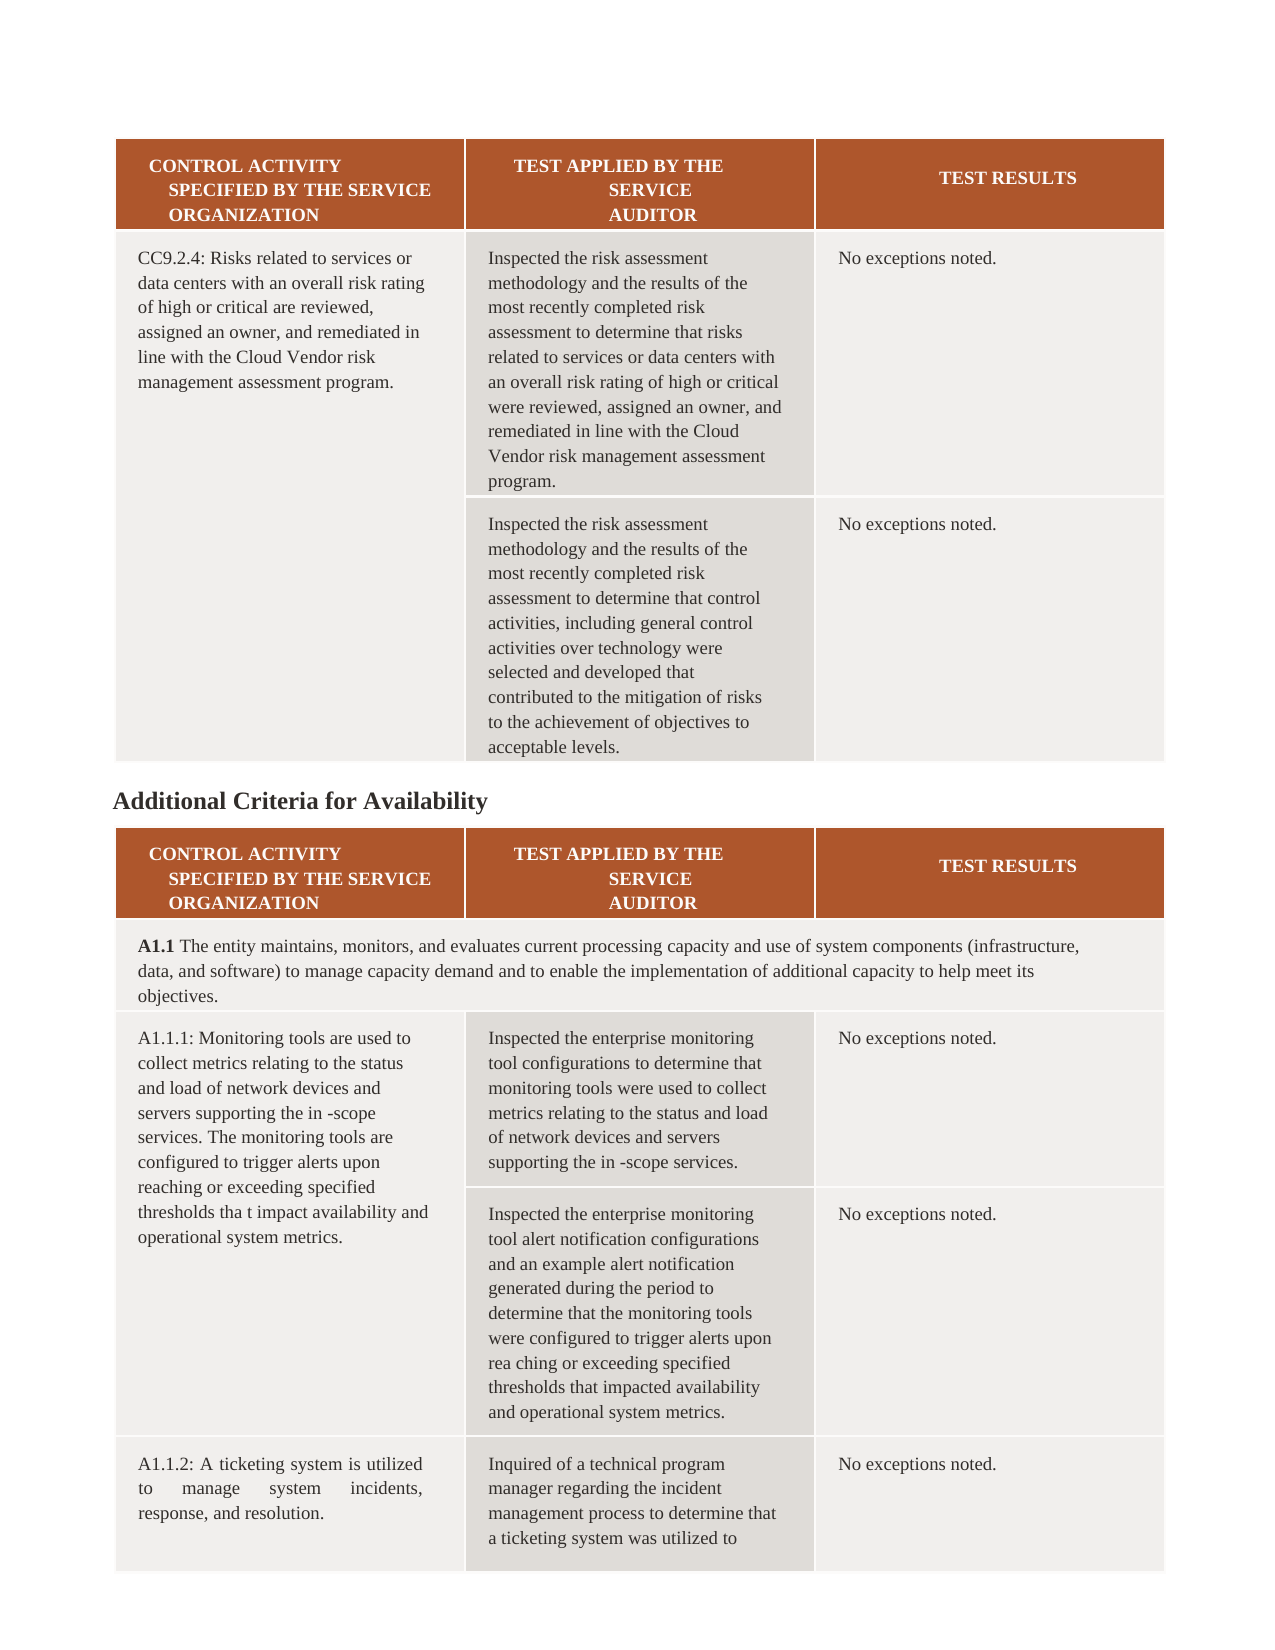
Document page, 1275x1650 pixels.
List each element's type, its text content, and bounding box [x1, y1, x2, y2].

table_cell No exceptions noted. [816, 498, 1164, 761]
text Additional Criteria for Availability [112, 786, 1275, 815]
table_cell No exceptions noted. [816, 232, 1164, 495]
table_cell Inspected the enterprise monitoring tool configurations to determine that monitoring tools were used to collect metrics relating to the status and load of network devices and servers supporting the in -scope services. [466, 1012, 814, 1186]
table_cell No exceptions noted. [816, 1012, 1164, 1186]
table_header TEST APPLIED BY THE SERVICE AUDITOR [466, 828, 814, 918]
table_cell CC9.2.4: Risks related to services or data centers with an overall risk rating of high or critical are reviewed, assigned an owner, and remediated in line with the Cloud Vendor risk management assessment program. [116, 232, 464, 761]
table_header CONTROL ACTIVITY SPECIFIED BY THE SERVICE ORGANIZATION [116, 828, 464, 918]
table_cell Inspected the risk assessment methodology and the results of the most recently completed risk assessment to determine that control activities, including general control activities over technology were selected and developed that contributed to the mitigation of risks to the achievement of objectives to acceptable levels. [466, 498, 814, 761]
table_header TEST APPLIED BY THE SERVICE AUDITOR [466, 139, 814, 229]
table_header TEST RESULTS [816, 139, 1164, 229]
table_cell A1.1.1: Monitoring tools are used to collect metrics relating to the status and load of network devices and servers supporting the in -scope services. The monitoring tools are configured to trigger alerts upon reaching or exceeding specified thresholds tha t impact availability and operational system metrics. [116, 1012, 464, 1435]
table_cell A1.1 The entity maintains, monitors, and evaluates current processing capacity and use of system components (infrastructure, data, and software) to manage capacity demand and to enable the implementation of additional capacity to help meet its objectives. [116, 920, 1164, 1010]
table_cell Inspected the enterprise monitoring tool alert notification configurations and an example alert notification generated during the period to determine that the monitoring tools were configured to trigger alerts upon rea ching or exceeding specified thresholds that impacted availability and operational system metrics. [466, 1188, 814, 1435]
table_header CONTROL ACTIVITY SPECIFIED BY THE SERVICE ORGANIZATION [116, 139, 464, 229]
table_cell Inspected the risk assessment methodology and the results of the most recently completed risk assessment to determine that risks related to services or data centers with an overall risk rating of high or critical were reviewed, assigned an owner, and remediated in line with the Cloud Vendor risk management assessment program. [466, 232, 814, 495]
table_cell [116, 1437, 464, 1571]
table_header TEST RESULTS [816, 828, 1164, 918]
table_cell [816, 1437, 1164, 1571]
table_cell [466, 1437, 814, 1571]
table_cell No exceptions noted. [816, 1188, 1164, 1435]
